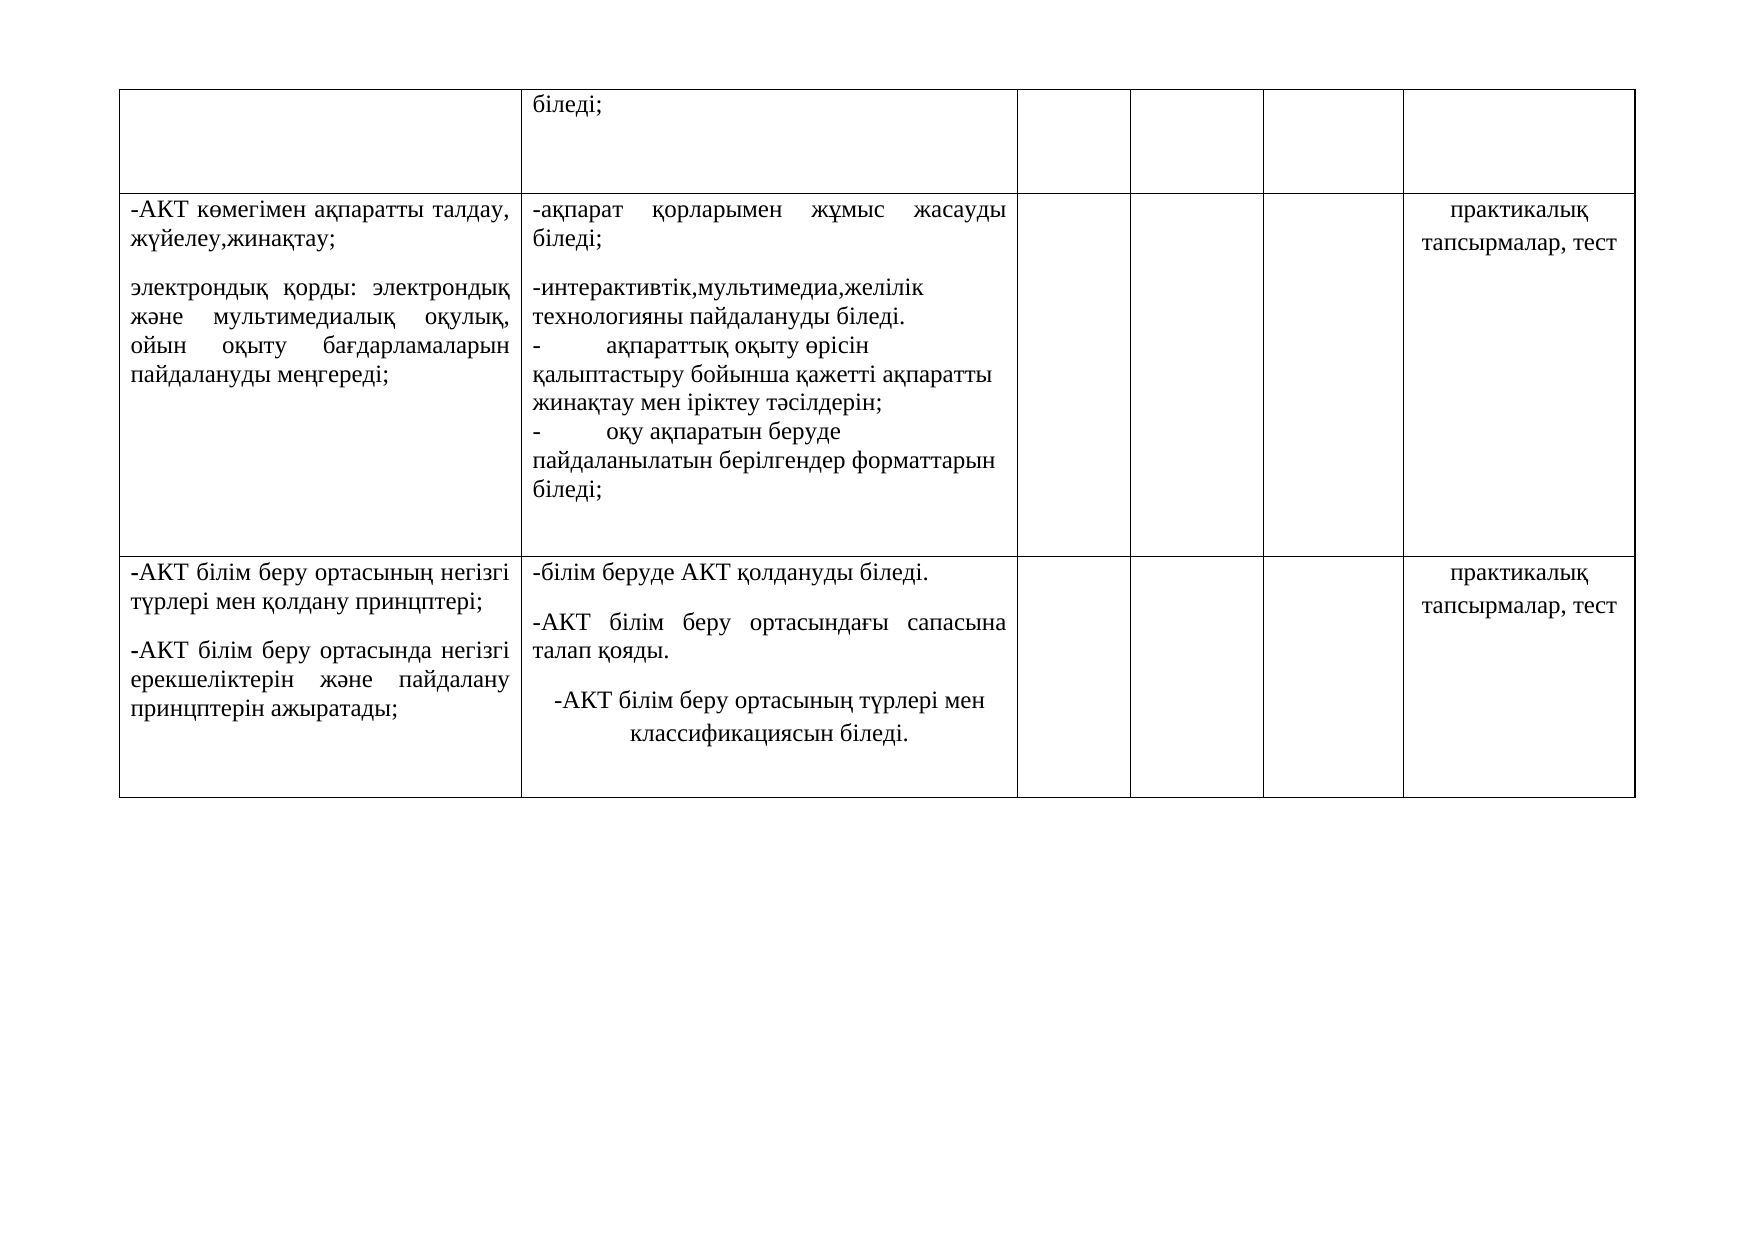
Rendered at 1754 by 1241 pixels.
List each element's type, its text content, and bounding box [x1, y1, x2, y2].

table_cell [1131, 557, 1263, 797]
table_cell -ақпарат қорларымен жұмыс жасауды біледі; -интерактивтік,мультимедиа,желілік технологияны пайдалануды біледі. ақпараттық оқыту өрісін қалыптастыру бойынша қажетті ақпаратты жинақтау мен іріктеу тәсілдерін; оқу ақпаратын беруде пайдаланылатын берілгендер форматтарын біледі; [522, 194, 1017, 556]
table_cell -АКТ білім беру ортасының негізгі түрлері мен қолдану принцптері; -АКТ білім беру ортасында негізгі ерекшеліктерін және пайдалану принцптерін ажыратады; [120, 557, 521, 797]
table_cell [1404, 90, 1634, 193]
table_cell -білім беруде АКТ қолдануды біледі. -АКТ білім беру ортасындағы сапасына талап қояды. -АКТ білім беру ортасының түрлері мен классификациясын біледі. [522, 557, 1017, 797]
table_cell [1131, 90, 1263, 193]
table_cell практикалық тапсырмалар, тест [1404, 557, 1634, 797]
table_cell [120, 90, 521, 193]
table_cell [1264, 194, 1403, 556]
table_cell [522, 90, 1017, 193]
table_cell -АКТ көмегімен ақпаратты талдау, жүйелеу,жинақтау; электрондық қорды: электрондық және мультимедиалық оқулық, ойын оқыту бағдарламаларын пайдалануды меңгереді; [120, 194, 521, 556]
table_cell [1264, 90, 1403, 193]
table_cell [1131, 194, 1263, 556]
table_cell [1018, 557, 1130, 797]
table_cell [1264, 557, 1403, 797]
table_cell [1018, 90, 1130, 193]
table_cell практикалық тапсырмалар, тест [1404, 194, 1634, 556]
table_cell [1018, 194, 1130, 556]
